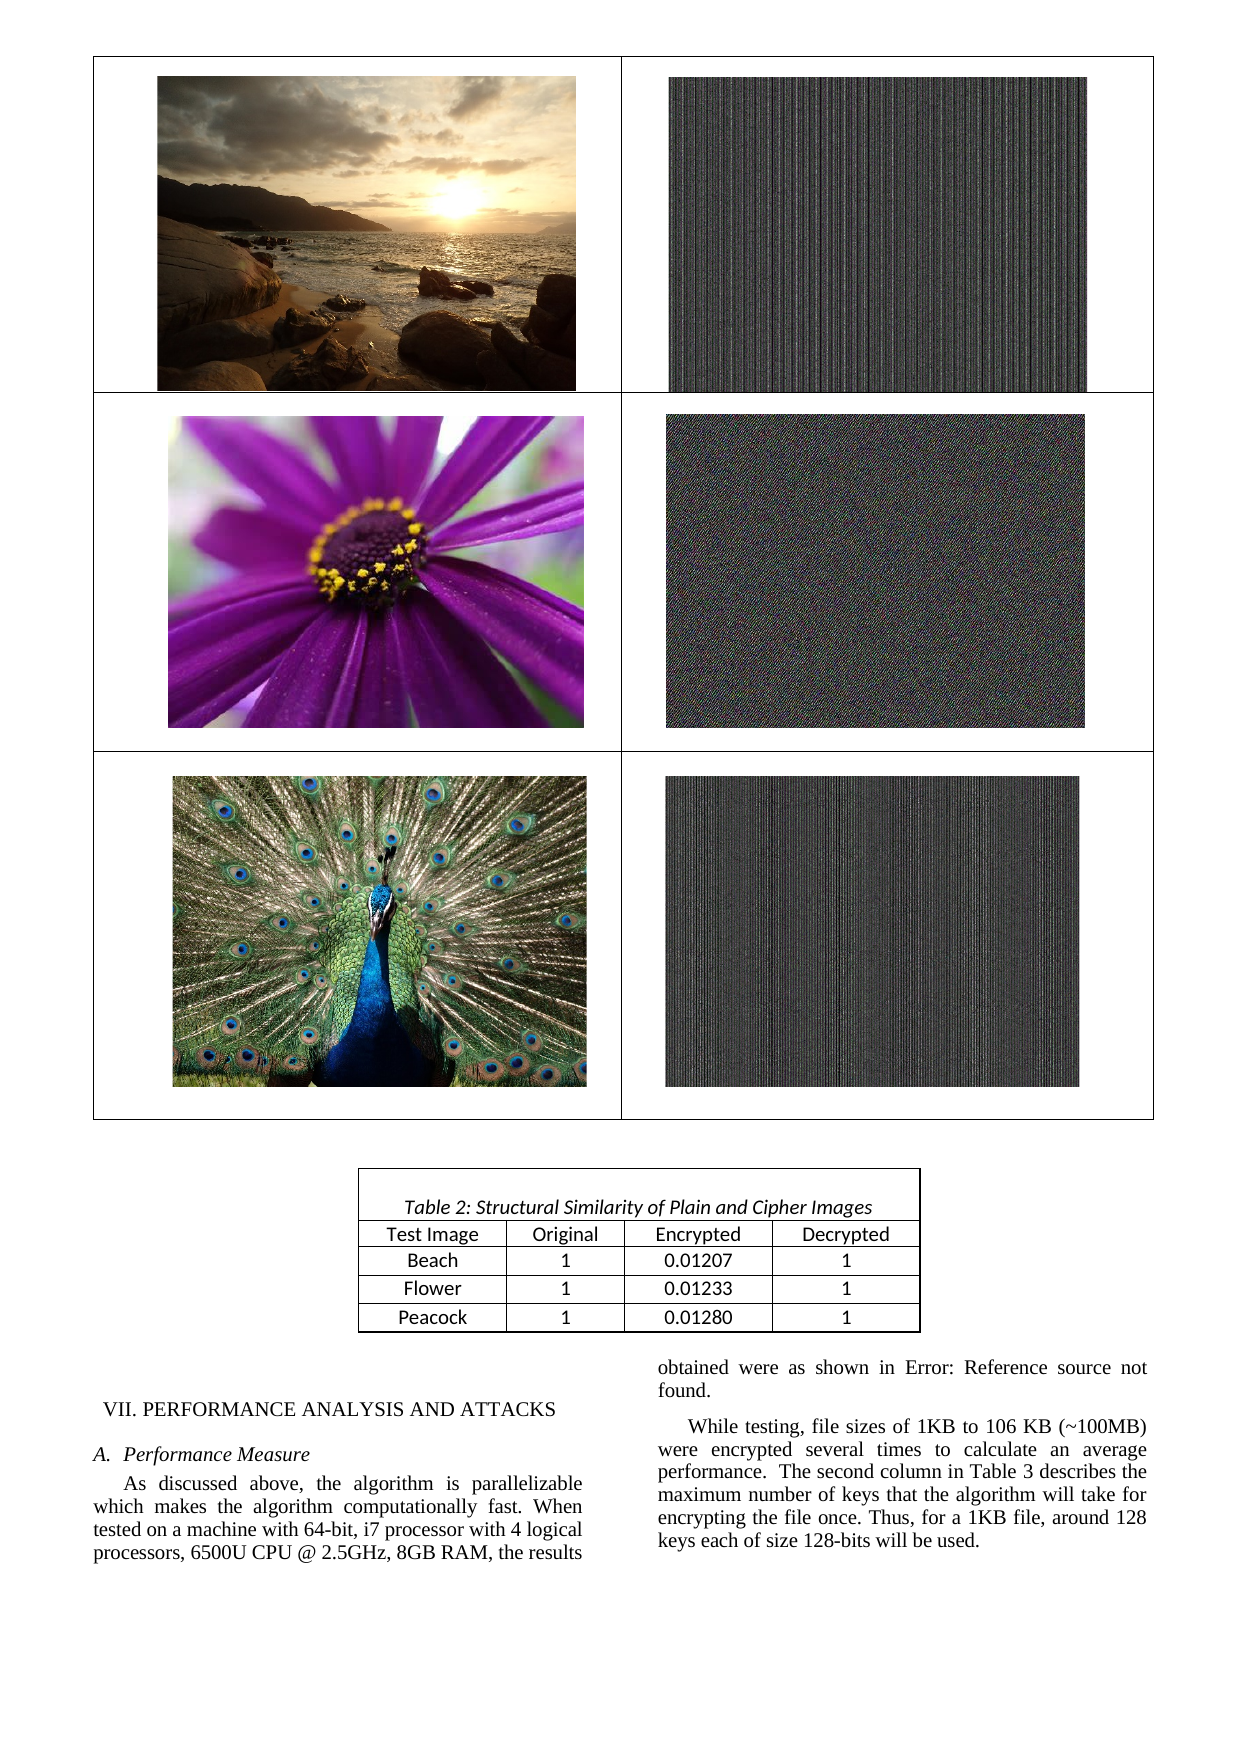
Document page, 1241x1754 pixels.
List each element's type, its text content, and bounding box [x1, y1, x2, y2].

picture [666, 414, 1085, 728]
text As discussed above, the algorithm is parallelizable which makes the algorithm computationally fast. When tested on a machine with 64-bit, i7 processor with 4 logical processors, 6500U CPU @ 2.5GHz, 8GB RAM, the results obtained were as shown in Table 3. [658, 1357, 1147, 1402]
subtitle Performance Measure [93, 1442, 583, 1466]
table_cell Flower [359, 1276, 506, 1303]
table_cell Test Image [359, 1221, 506, 1246]
picture [168, 416, 584, 728]
table_cell 0.01207 [625, 1247, 772, 1274]
table_cell 1 [773, 1247, 919, 1274]
table_cell Encrypted [625, 1221, 772, 1246]
table_cell 1 [773, 1276, 919, 1303]
text As discussed above, the algorithm is parallelizable which makes the algorithm computationally fast. When tested on a machine with 64-bit, i7 processor with 4 logical processors, 6500U CPU @ 2.5GHz, 8GB RAM, the results obtained were as shown in Table 3. [93, 1472, 583, 1564]
table_cell [94, 57, 621, 392]
table_cell [94, 752, 621, 1119]
table_cell Beach [359, 1247, 506, 1274]
table_cell Decrypted [773, 1221, 919, 1246]
table_cell Peacock [359, 1304, 506, 1331]
table_cell [622, 57, 1153, 392]
table_header Table 2: Structural Similarity of Plain and Cipher Images [359, 1169, 919, 1220]
picture [157, 76, 576, 391]
table_cell [94, 393, 621, 751]
picture [668, 77, 1088, 392]
text While testing, file sizes of 1KB to 106 KB (~100MB) were encrypted several times to calculate an average performance. The second column in Table 3 describes the maximum number of keys that the algorithm will take for encrypting the file once. Thus, for a 1KB file, around 128 keys each of size 128-bits will be used. [658, 1415, 1147, 1552]
table_cell 1 [507, 1276, 624, 1303]
subtitle PERFORMANCE ANALYSIS AND ATTACKS [93, 1397, 583, 1421]
table_cell 1 [773, 1304, 919, 1331]
table_cell 0.01280 [625, 1304, 772, 1331]
table_cell 0.01233 [625, 1276, 772, 1303]
table_cell [622, 752, 1153, 1119]
table_cell Original [507, 1221, 624, 1246]
table_cell [622, 393, 1153, 751]
picture [665, 776, 1080, 1087]
table_cell 1 [507, 1304, 624, 1331]
table_cell 1 [507, 1247, 624, 1274]
picture [172, 776, 587, 1087]
